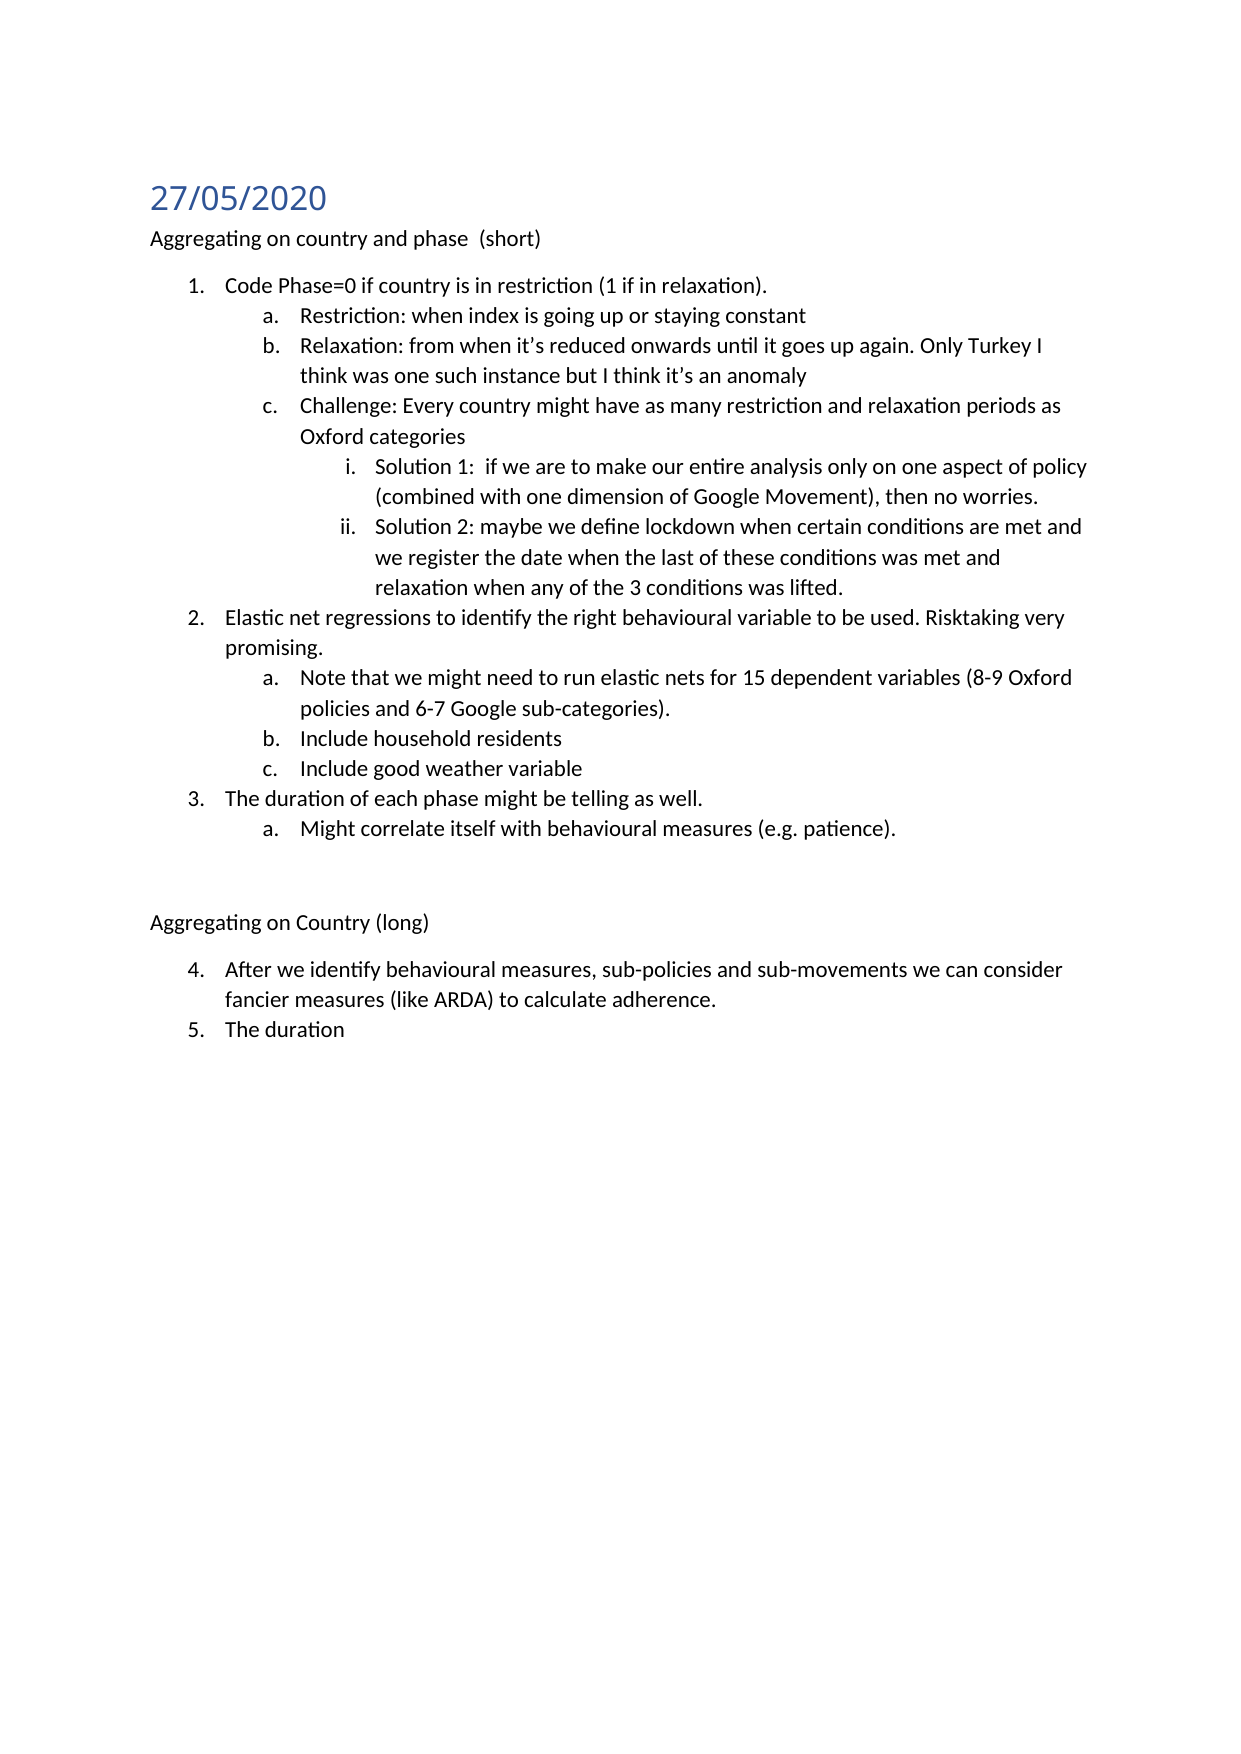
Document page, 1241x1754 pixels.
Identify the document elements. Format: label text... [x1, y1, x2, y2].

text Aggregating on Country (long) [150, 908, 1090, 936]
list Solution 1: if we are to make our entire analysis only on one aspect of policy (combined with one dimension of Google Movement), then no worries. [356, 452, 1090, 510]
list Solution 2: maybe we define lockdown when certain conditions are met and we register the date when the last of these conditions was met and relaxation when any of the 3 conditions was lifted. [356, 512, 1090, 601]
subtitle 27/05/2020 [150, 175, 1090, 220]
list The duration [187, 1016, 1090, 1044]
list Include good weather variable [262, 754, 1090, 782]
list Relaxation: from when it’s reduced onwards until it goes up again. Only Turkey I think was one such instance but I think it’s an anomaly [262, 331, 1090, 389]
list After we identify behavioural measures, sub-policies and sub-movements we can consider fancier measures (like ARDA) to calculate adherence. [187, 955, 1090, 1013]
list Include household residents [262, 724, 1090, 752]
list Might correlate itself with behavioural measures (e.g. patience). [262, 814, 1090, 843]
list Note that we might need to run elastic nets for 15 dependent variables (8-9 Oxford policies and 6-7 Google sub-categories). [262, 663, 1090, 722]
list Elastic net regressions to identify the right behavioural variable to be used. Risktaking very promising. [187, 603, 1090, 661]
list The duration of each phase might be telling as well. [187, 784, 1090, 812]
list Restriction: when index is going up or staying constant [262, 301, 1090, 329]
text Aggregating on country and phase (short) [150, 224, 1090, 252]
list Challenge: Every country might have as many restriction and relaxation periods as Oxford categories [262, 392, 1090, 450]
list Code Phase=0 if country is in restriction (1 if in relaxation). [187, 271, 1090, 299]
